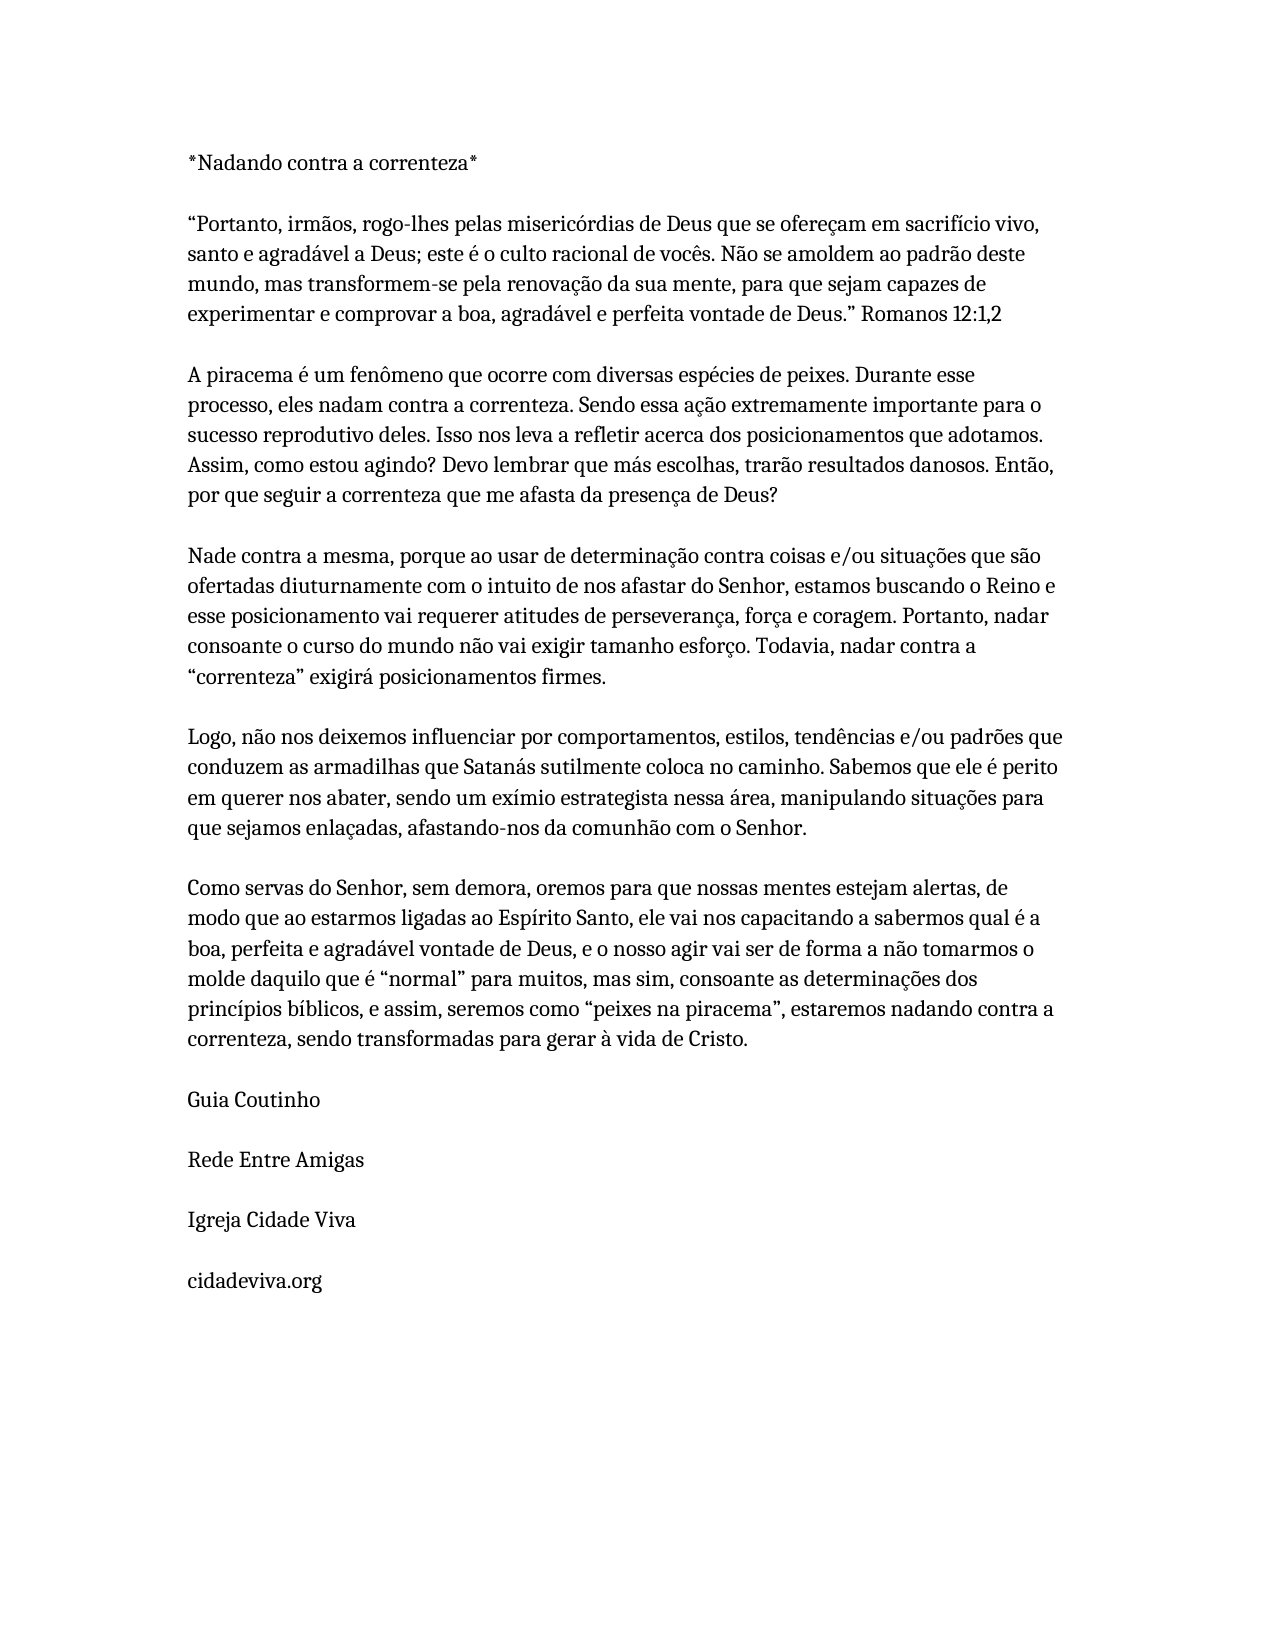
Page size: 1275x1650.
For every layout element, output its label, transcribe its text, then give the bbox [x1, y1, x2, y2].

text *Nadando contra a correnteza* “Portanto, irmãos, rogo-lhes pelas misericórdias de Deus que se ofereçam em sacrifício vivo, santo e agradável a Deus; este é o culto racional de vocês. Não se amoldem ao padrão deste mundo, mas transformem-se pela renovação da sua mente, para que sejam capazes de experimentar e comprovar a boa, agradável e perfeita vontade de Deus.” Romanos 12:1,2 A piracema é um fenômeno que ocorre com diversas espécies de peixes. Durante esse processo, eles nadam contra a correnteza. Sendo essa ação extremamente importante para o sucesso reprodutivo deles. Isso nos leva a refletir acerca dos posicionamentos que adotamos. Assim, como estou agindo? Devo lembrar que más escolhas, trarão resultados danosos. Então, por que seguir a correnteza que me afasta da presença de Deus? Nade contra a mesma, porque ao usar de determinação contra coisas e/ou situações que são ofertadas diuturnamente com o intuito de nos afastar do Senhor, estamos buscando o Reino e esse posicionamento vai requerer atitudes de perseverança, força e coragem. Portanto, nadar consoante o curso do mundo não vai exigir tamanho esforço. Todavia, nadar contra a “correnteza” exigirá posicionamentos firmes. Logo, não nos deixemos influenciar por comportamentos, estilos, tendências e/ou padrões que conduzem as armadilhas que Satanás sutilmente coloca no caminho. Sabemos que ele é perito em querer nos abater, sendo um exímio estrategista nessa área, manipulando situações para que sejamos enlaçadas, afastando-nos da comunhão com o Senhor. Como servas do Senhor, sem demora, oremos para que nossas mentes estejam alertas, de modo que ao estarmos ligadas ao Espírito Santo, ele vai nos capacitando a sabermos qual é a boa, perfeita e agradável vontade de Deus, e o nosso agir vai ser de forma a não tomarmos o molde daquilo que é “normal” para muitos, mas sim, consoante as determinações dos princípios bíblicos, e assim, seremos como “peixes na piracema”, estaremos nadando contra a correnteza, sendo transformadas para gerar à vida de Cristo. Guia Coutinho Rede Entre Amigas Igreja Cidade Viva cidadeviva.org [187, 150, 1087, 1294]
